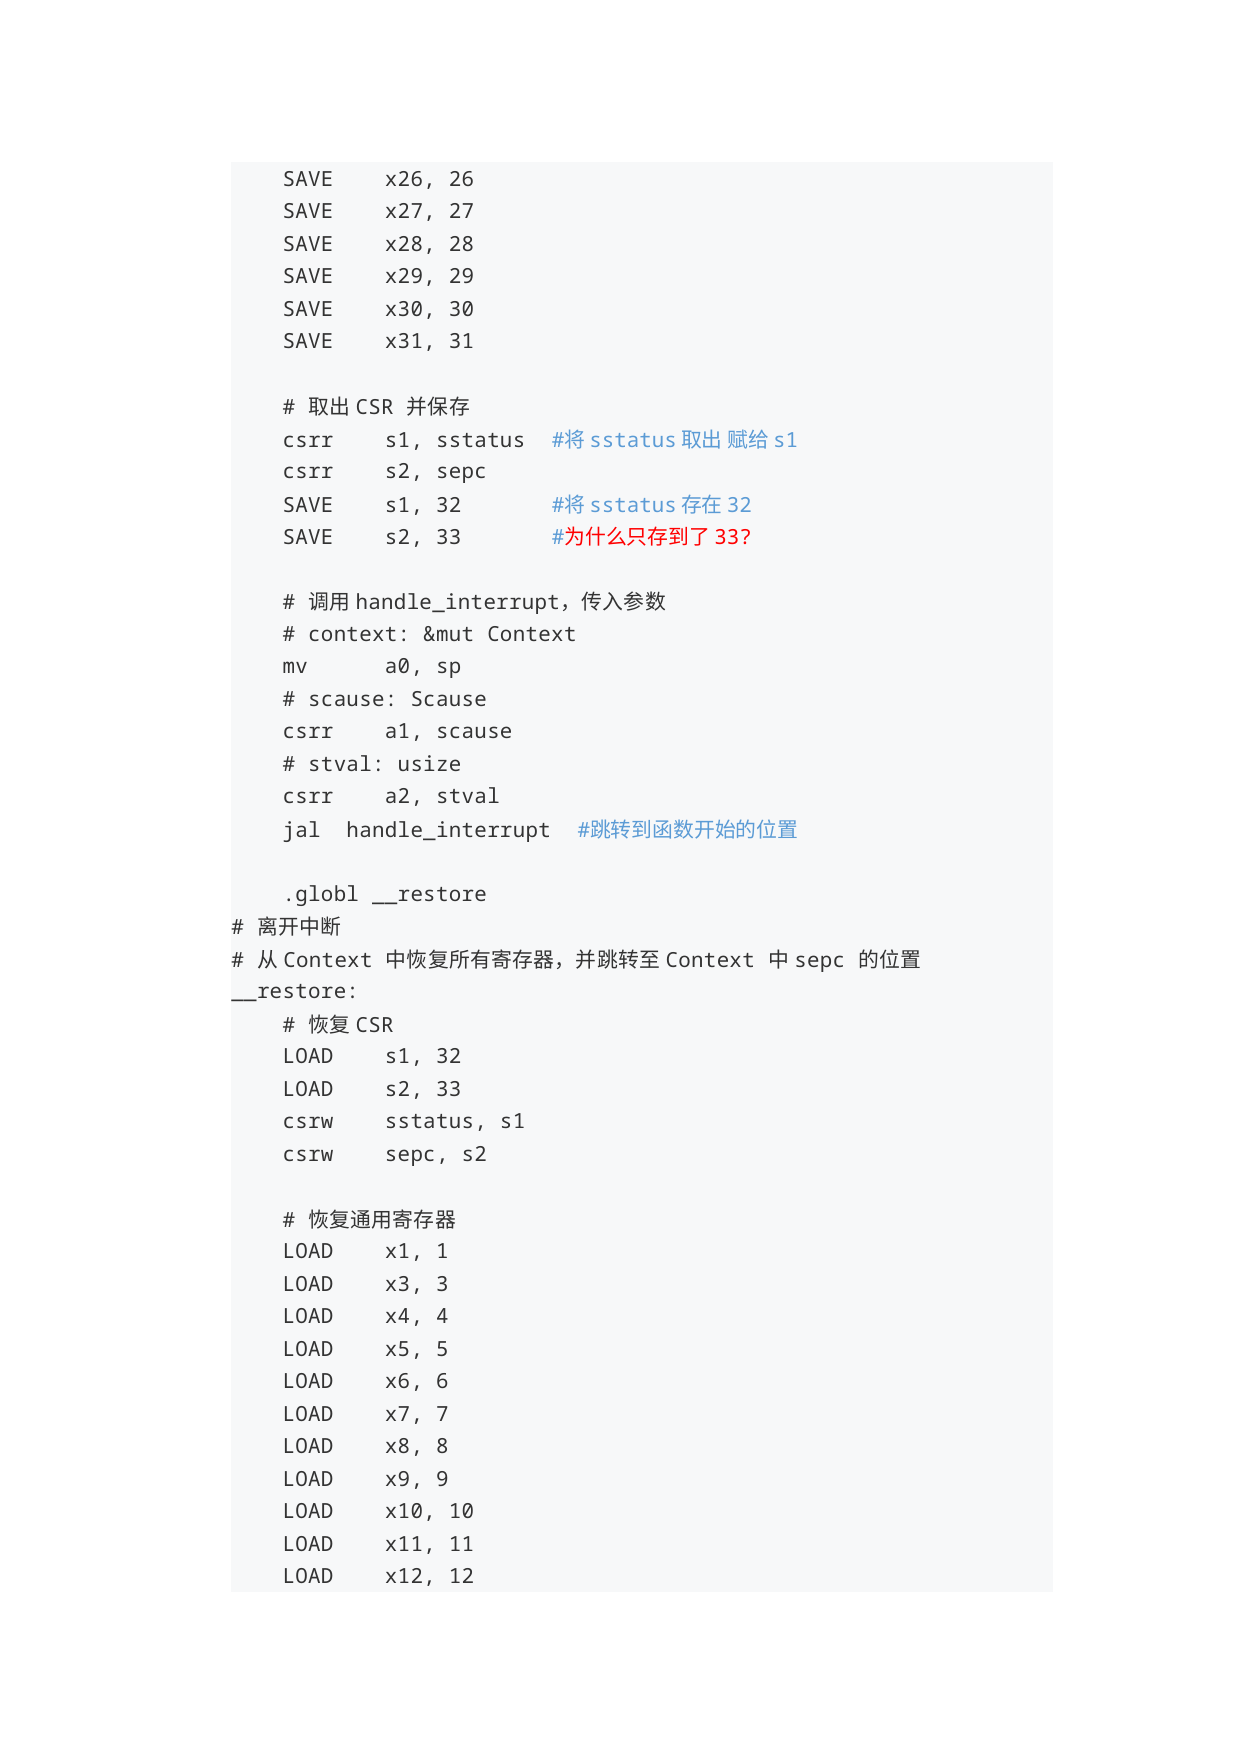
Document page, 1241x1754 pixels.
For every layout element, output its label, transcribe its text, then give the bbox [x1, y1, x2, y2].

text LOAD x3, 3 [231, 1267, 1053, 1299]
text LOAD x8, 8 [231, 1429, 1053, 1462]
text csrw sstatus, s1 [231, 1104, 1053, 1137]
text .globl __restore [231, 877, 1053, 909]
text LOAD s1, 32 [231, 1039, 1053, 1072]
text SAVE x28, 28 [231, 227, 1053, 259]
text LOAD x5, 5 [231, 1332, 1053, 1364]
text LOAD x12, 12 [231, 1559, 1053, 1592]
text LOAD s2, 33 [231, 1072, 1053, 1104]
text # scause: Scause [231, 682, 1053, 714]
text # stval: usize [231, 747, 1053, 779]
text LOAD x9, 9 [231, 1462, 1053, 1494]
text SAVE x29, 29 [231, 259, 1053, 292]
text # context: &mut Context [231, 617, 1053, 649]
text csrw sepc, s2 [231, 1137, 1053, 1169]
text # 离开中断 [231, 909, 1053, 942]
text __restore: [231, 974, 1053, 1007]
text mv a0, sp [231, 649, 1053, 682]
text LOAD x7, 7 [231, 1397, 1053, 1429]
text # 从 Context 中恢复所有寄存器，并跳转至 Context 中 sepc 的位置 [231, 942, 1053, 974]
text # 恢复通用寄存器 [231, 1202, 1053, 1234]
text SAVE x27, 27 [231, 194, 1053, 227]
text LOAD x10, 10 [231, 1494, 1053, 1527]
text csrr a1, scause [231, 714, 1053, 747]
text SAVE x31, 31 [231, 324, 1053, 357]
text LOAD x6, 6 [231, 1364, 1053, 1397]
text LOAD x1, 1 [231, 1234, 1053, 1267]
text # 调用 handle_interrupt，传入参数 [231, 584, 1053, 617]
text # 取出 CSR 并保存 [231, 389, 1053, 422]
text SAVE s1, 32 #将sstatus存在32 [231, 487, 1053, 519]
text LOAD x11, 11 [231, 1527, 1053, 1559]
text csrr a2, stval [231, 779, 1053, 812]
text SAVE x30, 30 [231, 292, 1053, 324]
text SAVE s2, 33 #为什么只存到了33? [231, 519, 1053, 552]
text csrr s1, sstatus #将sstatus取出 赋给s1 [231, 422, 1053, 454]
text # 恢复 CSR [231, 1007, 1053, 1039]
text LOAD x4, 4 [231, 1299, 1053, 1332]
text jal handle_interrupt #跳转到函数开始的位置 [231, 812, 1053, 844]
text csrr s2, sepc [231, 454, 1053, 487]
text SAVE x26, 26 [231, 162, 1053, 194]
